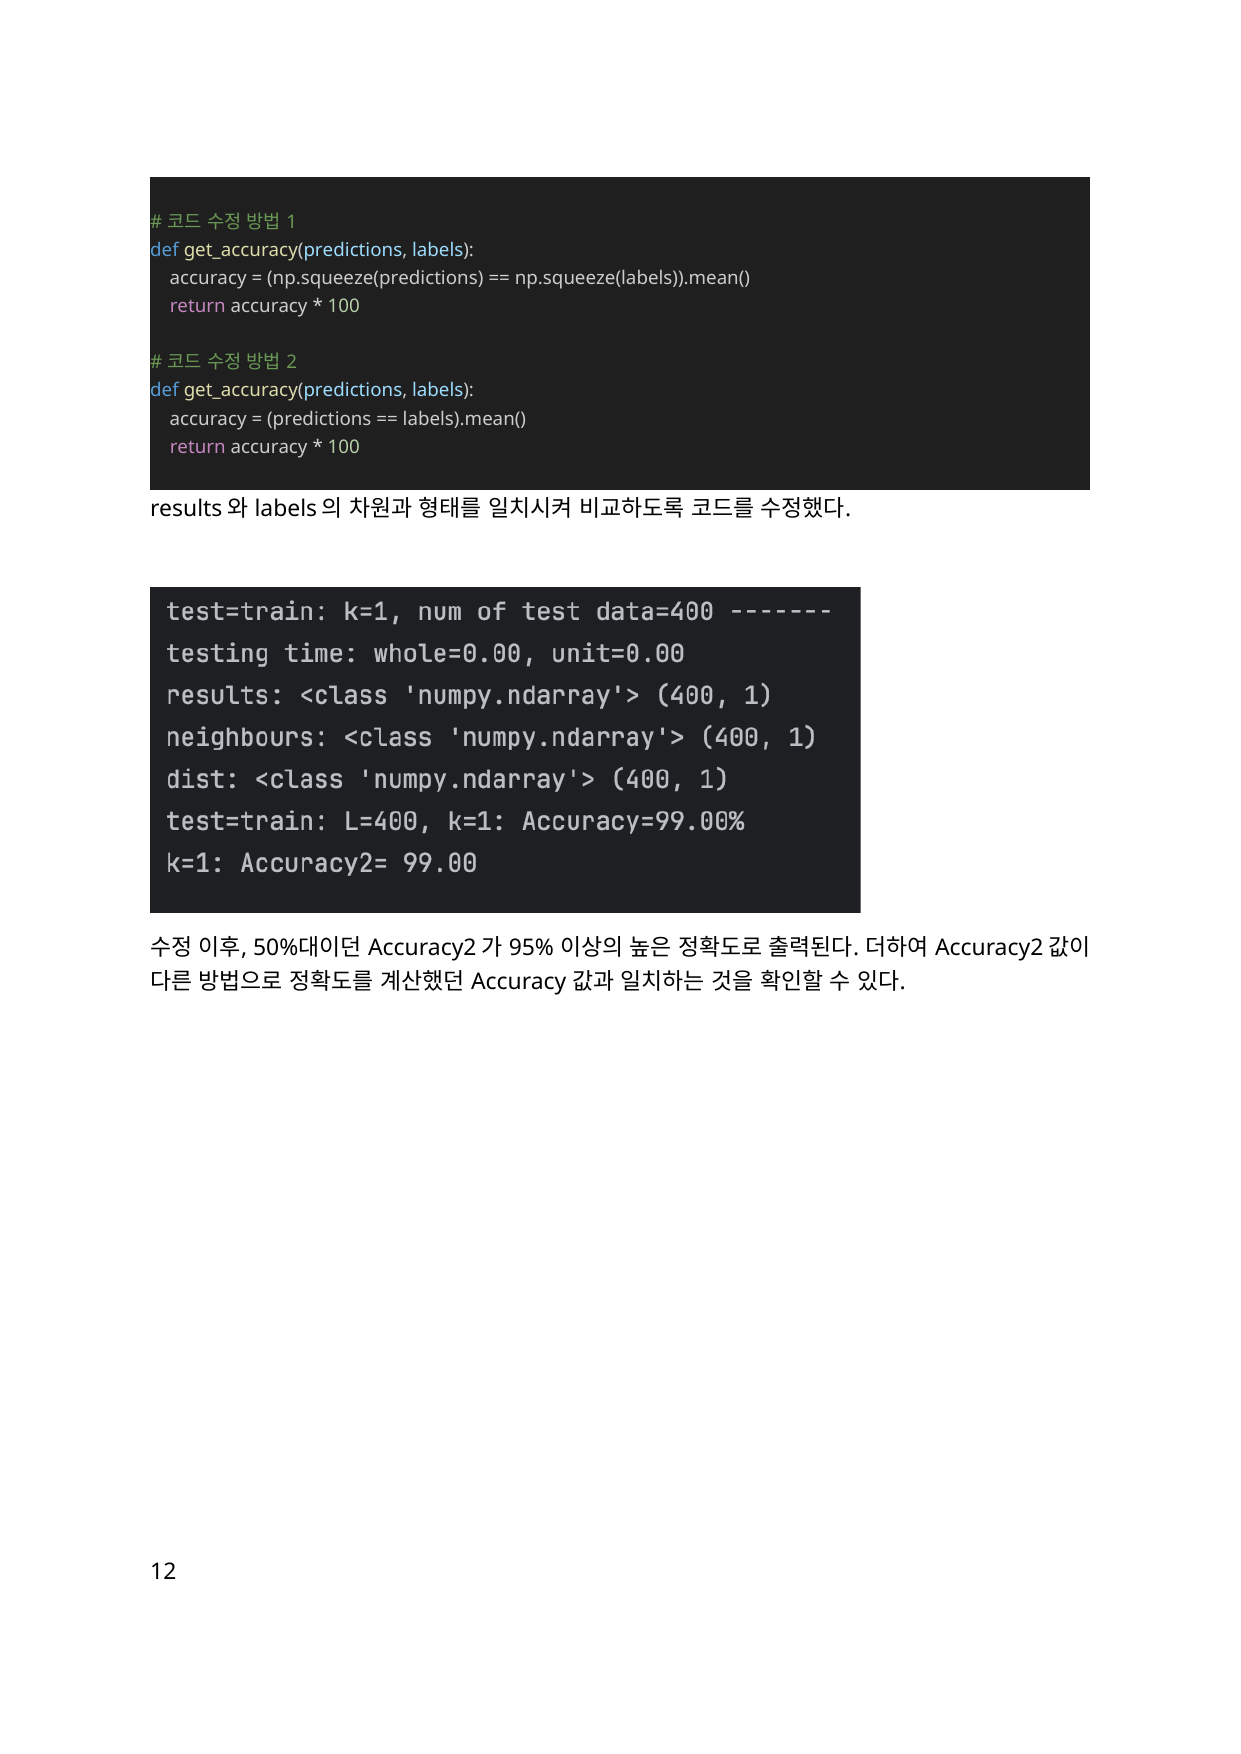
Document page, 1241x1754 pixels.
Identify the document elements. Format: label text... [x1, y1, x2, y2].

text return accuracy * 100 [150, 430, 1090, 490]
picture [150, 587, 861, 913]
text # 코드 수정 방법 2 [150, 346, 1090, 374]
text accuracy = (predictions == labels).mean() [150, 402, 1090, 430]
text results와 labels의 차원과 형태를 일치시켜 비교하도록 코드를 수정했다. [150, 490, 1090, 523]
text 수정 이후, 50%대이던 Accuracy2가 95% 이상의 높은 정확도로 출력된다. 더하여 Accuracy2값이 다른 방법으로 정확도를 계산했던 Accuracy 값과 일치하는 것을 확인할 수 있다. [150, 929, 1090, 996]
text def get_accuracy(predictions, labels): [150, 233, 1090, 262]
text accuracy = (np.squeeze(predictions) == np.squeeze(labels)).mean() [150, 262, 1090, 290]
text return accuracy * 100 [150, 290, 1090, 318]
text def get_accuracy(predictions, labels): [150, 374, 1090, 402]
text # 코드 수정 방법 1 [150, 205, 1090, 233]
